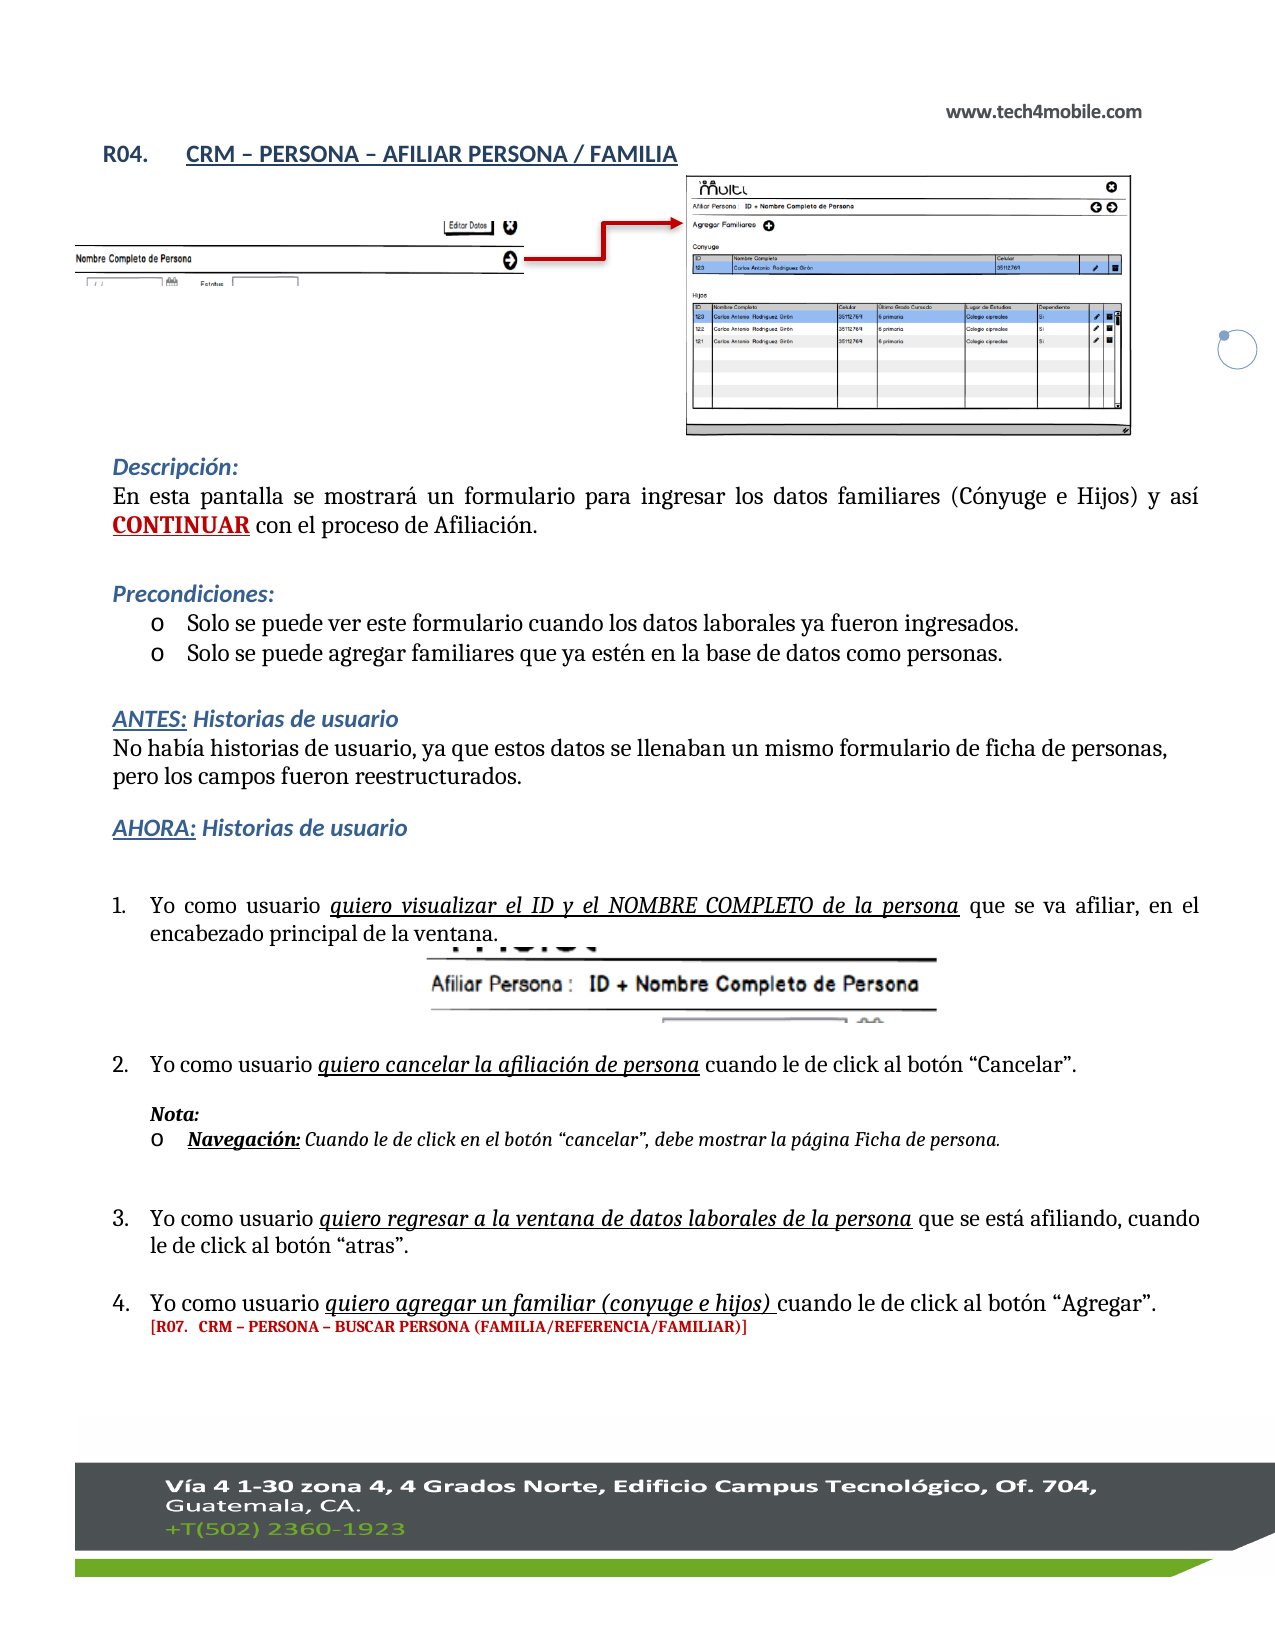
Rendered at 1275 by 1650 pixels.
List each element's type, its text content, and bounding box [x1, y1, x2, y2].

list Solo se puede agregar familiares que ya estén en la base de datos como personas. [150, 639, 1200, 669]
subtitle Descripción: [112, 451, 1200, 482]
text En esta pantalla se mostrará un formulario para ingresar los datos familiares (Cónyuge e Hijos) y así CONTINUAR con el proceso de Afiliación. [112, 482, 1200, 539]
list Yo como usuario quiero visualizar el ID y el NOMBRE COMPLETO de la persona que se va afiliar, en el encabezado principal de la ventana. [112, 892, 1200, 947]
picture [907, 73, 1200, 139]
subtitle Precondiciones: [112, 578, 1200, 609]
list Navegación: Cuando le de click en el botón “cancelar”, debe mostrar la página Ficha de persona. [150, 1127, 1200, 1154]
subtitle CRM – PERSONA – AFILIAR PERSONA / FAMILIA [149, 138, 1200, 169]
subtitle ANTES: Historias de usuario [112, 703, 1200, 733]
picture [75, 221, 524, 286]
subtitle AHORA: Historias de usuario [112, 812, 1200, 842]
text No había historias de usuario, ya que estos datos se llenaban un mismo formulario de ficha de personas, pero los campos fueron reestructurados. [112, 733, 1200, 791]
picture [413, 947, 937, 1023]
list Yo como usuario quiero regresar a la ventana de datos laborales de la persona que se está afiliando, cuando le de click al botón “atras”. [112, 1203, 1200, 1260]
picture [75, 1411, 1275, 1577]
list Yo como usuario quiero cancelar la afiliación de persona cuando le de click al botón “Cancelar”. [112, 1051, 1200, 1079]
picture [686, 175, 1132, 436]
list [R07. CRM – PERSONA – BUSCAR PERSONA (FAMILIA/REFERENCIA/FAMILIAR)] [150, 1317, 1200, 1336]
list Solo se puede ver este formulario cuando los datos laborales ya fueron ingresados. [150, 609, 1200, 639]
list Yo como usuario quiero agregar un familiar (conyuge e hijos) cuando le de click al botón “Agregar”. [112, 1288, 1200, 1317]
list Nota: [150, 1103, 1200, 1127]
